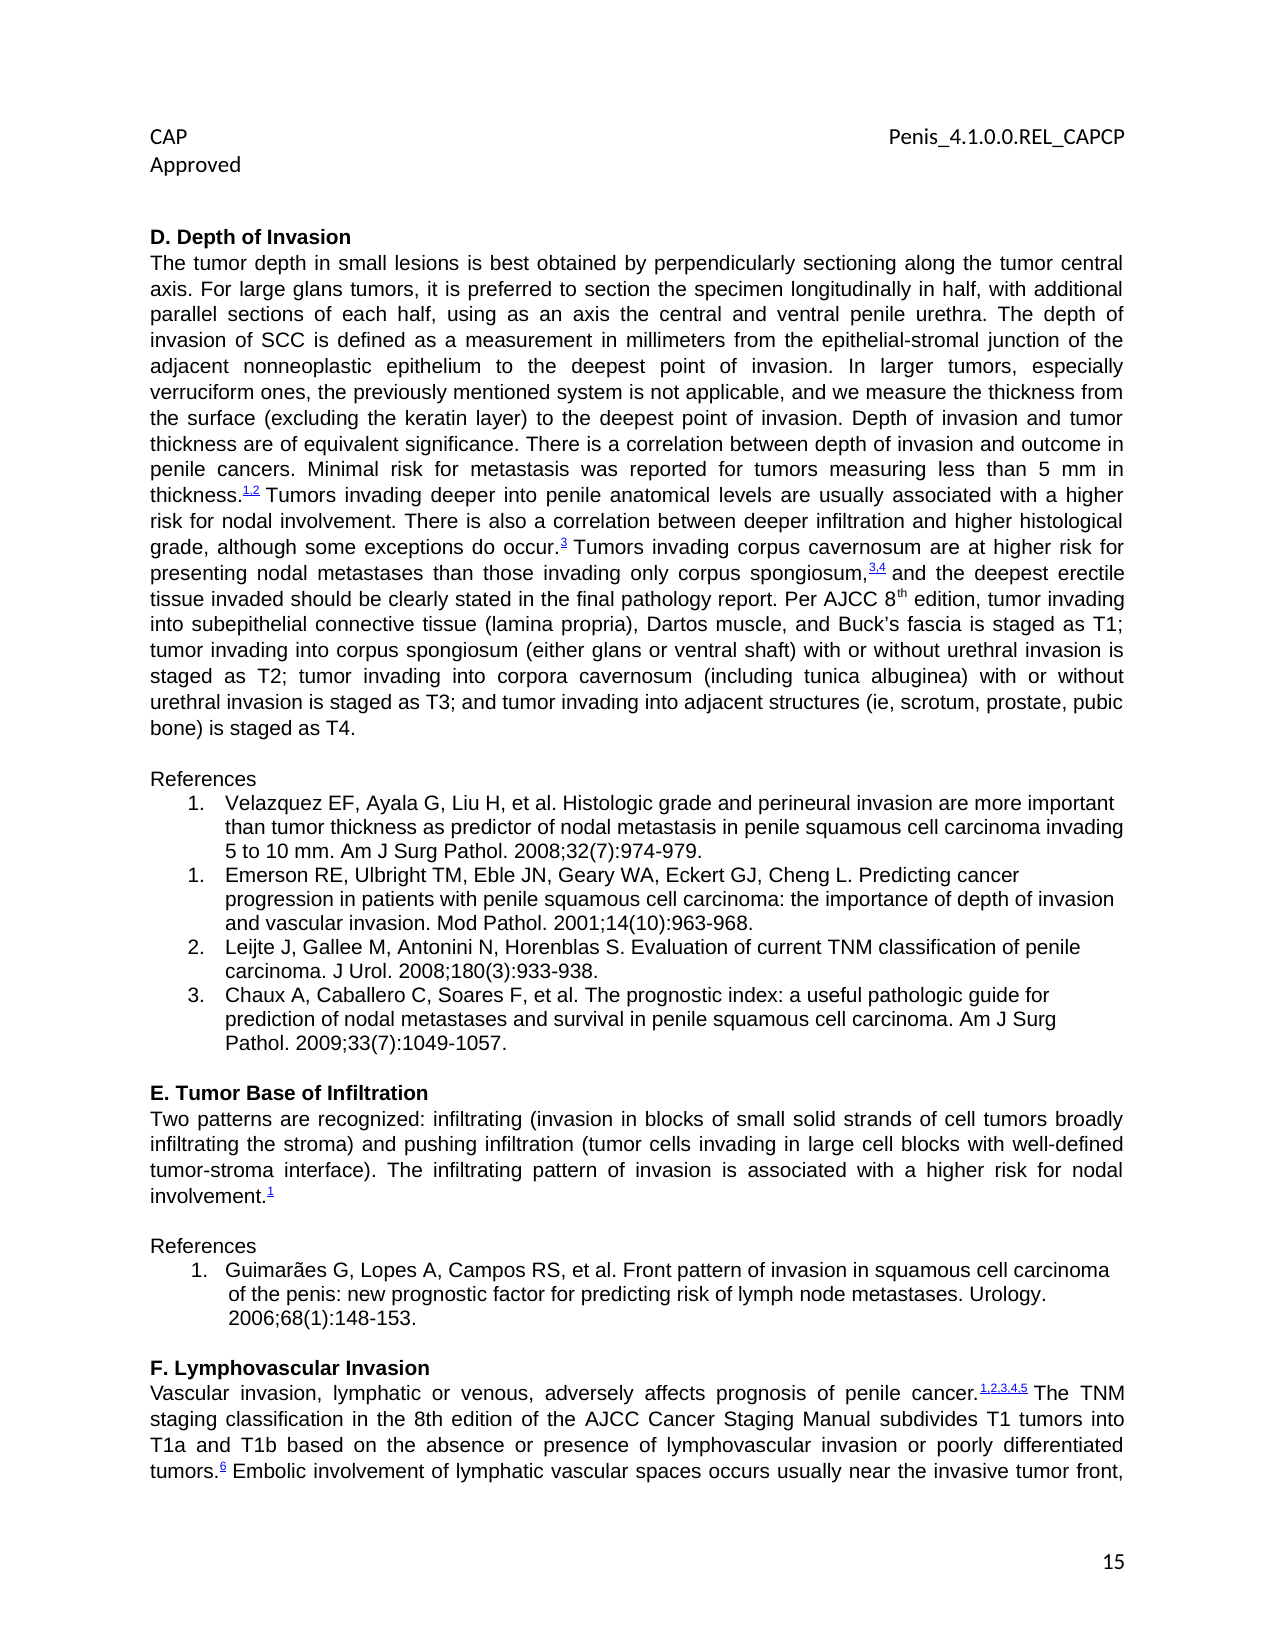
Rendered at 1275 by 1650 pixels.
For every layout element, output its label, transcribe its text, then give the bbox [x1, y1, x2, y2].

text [150, 1381, 1125, 1483]
text References [150, 1234, 1125, 1258]
text F. Lymphovascular Invasion [150, 1355, 1125, 1379]
text D. Depth of Invasion [150, 225, 1125, 249]
list Emerson RE, Ulbright TM, Eble JN, Geary WA, Eckert GJ, Cheng L. Predicting cancer progression in patients with penile squamous cell carcinoma: the importance of depth of invasion and vascular invasion. Mod Pathol. 2001;14(10):963-968. [187, 863, 1125, 935]
text The tumor depth in small lesions is best obtained by perpendicularly sectioning along the tumor central axis. For large glans tumors, it is preferred to section the specimen longitudinally in half, with additional parallel sections of each half, using as an axis the central and ventral penile urethra. The depth of invasion of SCC is defined as a measurement in millimeters from the epithelial-stromal junction of the adjacent nonneoplastic epithelium to the deepest point of invasion. In larger tumors, especially verruciform ones, the previously mentioned system is not applicable, and we measure the thickness from the surface (excluding the keratin layer) to the deepest point of invasion. Depth of invasion and tumor thickness are of equivalent significance. There is a correlation between depth of invasion and outcome in penile cancers. Minimal risk for metastasis was reported for tumors measuring less than 5 mm in thickness.1,2 Tumors invading deeper into penile anatomical levels are usually associated with a higher risk for nodal involvement. There is also a correlation between deeper infiltration and higher histological grade, although some exceptions do occur.3 Tumors invading corpus cavernosum are at higher risk for presenting nodal metastases than those invading only corpus spongiosum,3,4 and the deepest erectile tissue invaded should be clearly stated in the final pathology report. Per AJCC 8th edition, tumor invading into subepithelial connective tissue (lamina propria), Dartos muscle, and Buck’s fascia is staged as T1; tumor invading into corpus spongiosum (either glans or ventral shaft) with or without urethral invasion is staged as T2; tumor invading into corpora cavernosum (including tunica albuginea) with or without urethral invasion is staged as T3; and tumor invading into adjacent structures (ie, scrotum, prostate, pubic bone) is staged as T4. [150, 251, 1125, 739]
text Two patterns are recognized: infiltrating (invasion in blocks of small solid strands of cell tumors broadly infiltrating the stroma) and pushing infiltration (tumor cells invading in large cell blocks with well-defined tumor-stroma interface). The infiltrating pattern of invasion is associated with a higher risk for nodal involvement.1 [150, 1106, 1125, 1208]
text References [150, 767, 1125, 791]
text E. Tumor Base of Infiltration [150, 1081, 1125, 1104]
list Chaux A, Caballero C, Soares F, et al. The prognostic index: a useful pathologic guide for prediction of nodal metastases and survival in penile squamous cell carcinoma. Am J Surg Pathol. 2009;33(7):1049-1057. [187, 983, 1125, 1055]
list Leijte J, Gallee M, Antonini N, Horenblas S. Evaluation of current TNM classification of penile carcinoma. J Urol. 2008;180(3):933-938. [187, 935, 1125, 983]
list Velazquez EF, Ayala G, Liu H, et al. Histologic grade and perineural invasion are more important than tumor thickness as predictor of nodal metastasis in penile squamous cell carcinoma invading 5 to 10 mm. Am J Surg Pathol. 2008;32(7):974-979. [187, 791, 1125, 863]
list Guimarães G, Lopes A, Campos RS, et al. Front pattern of invasion in squamous cell carcinoma of the penis: new prognostic factor for predicting risk of lymph node metastases. Urology. 2006;68(1):148-153. [191, 1258, 1122, 1329]
